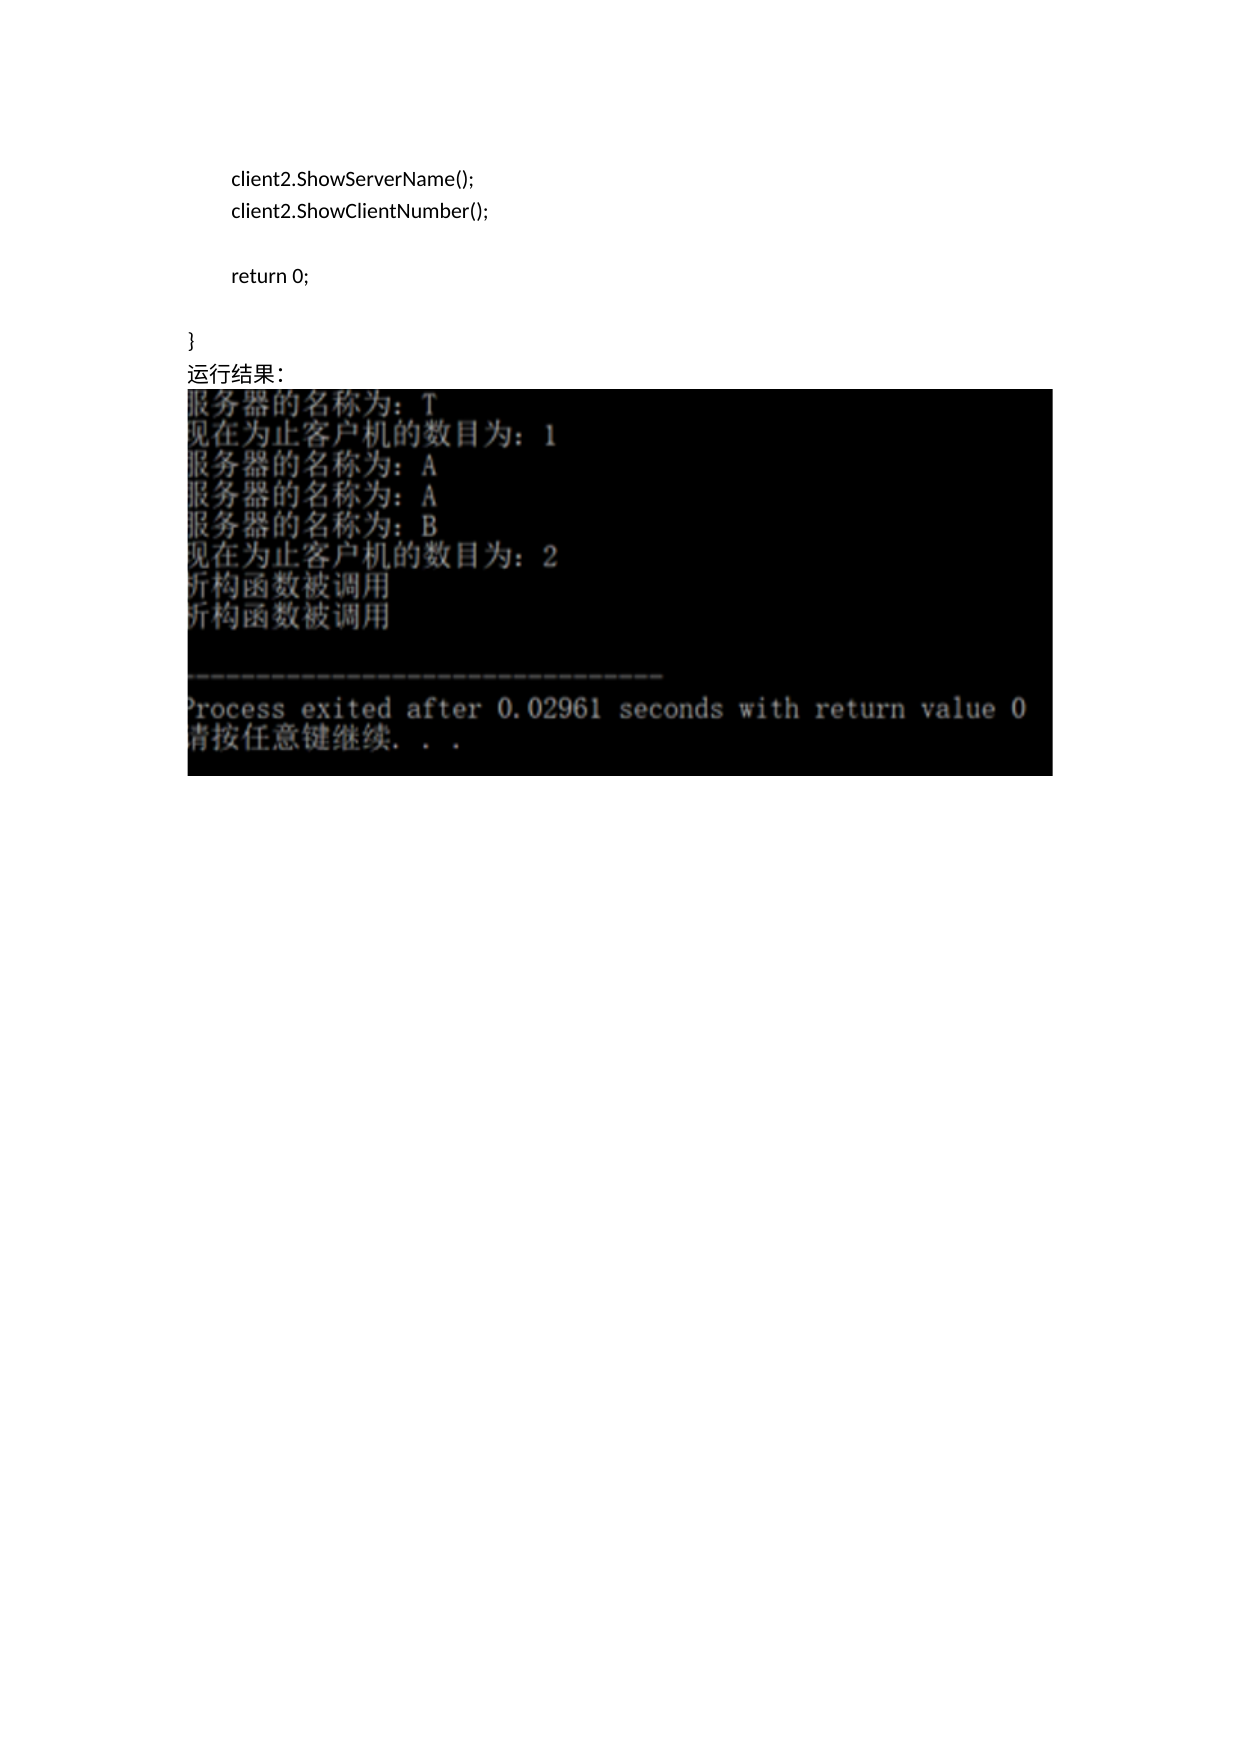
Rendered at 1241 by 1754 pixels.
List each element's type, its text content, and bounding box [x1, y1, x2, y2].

text 运行结果： [187, 357, 1053, 389]
text return 0; [187, 259, 1053, 292]
text client2.ShowServerName(); [187, 162, 1053, 194]
text client2.ShowClientNumber(); [187, 194, 1053, 227]
picture [187, 389, 1053, 776]
text } [187, 324, 1053, 357]
